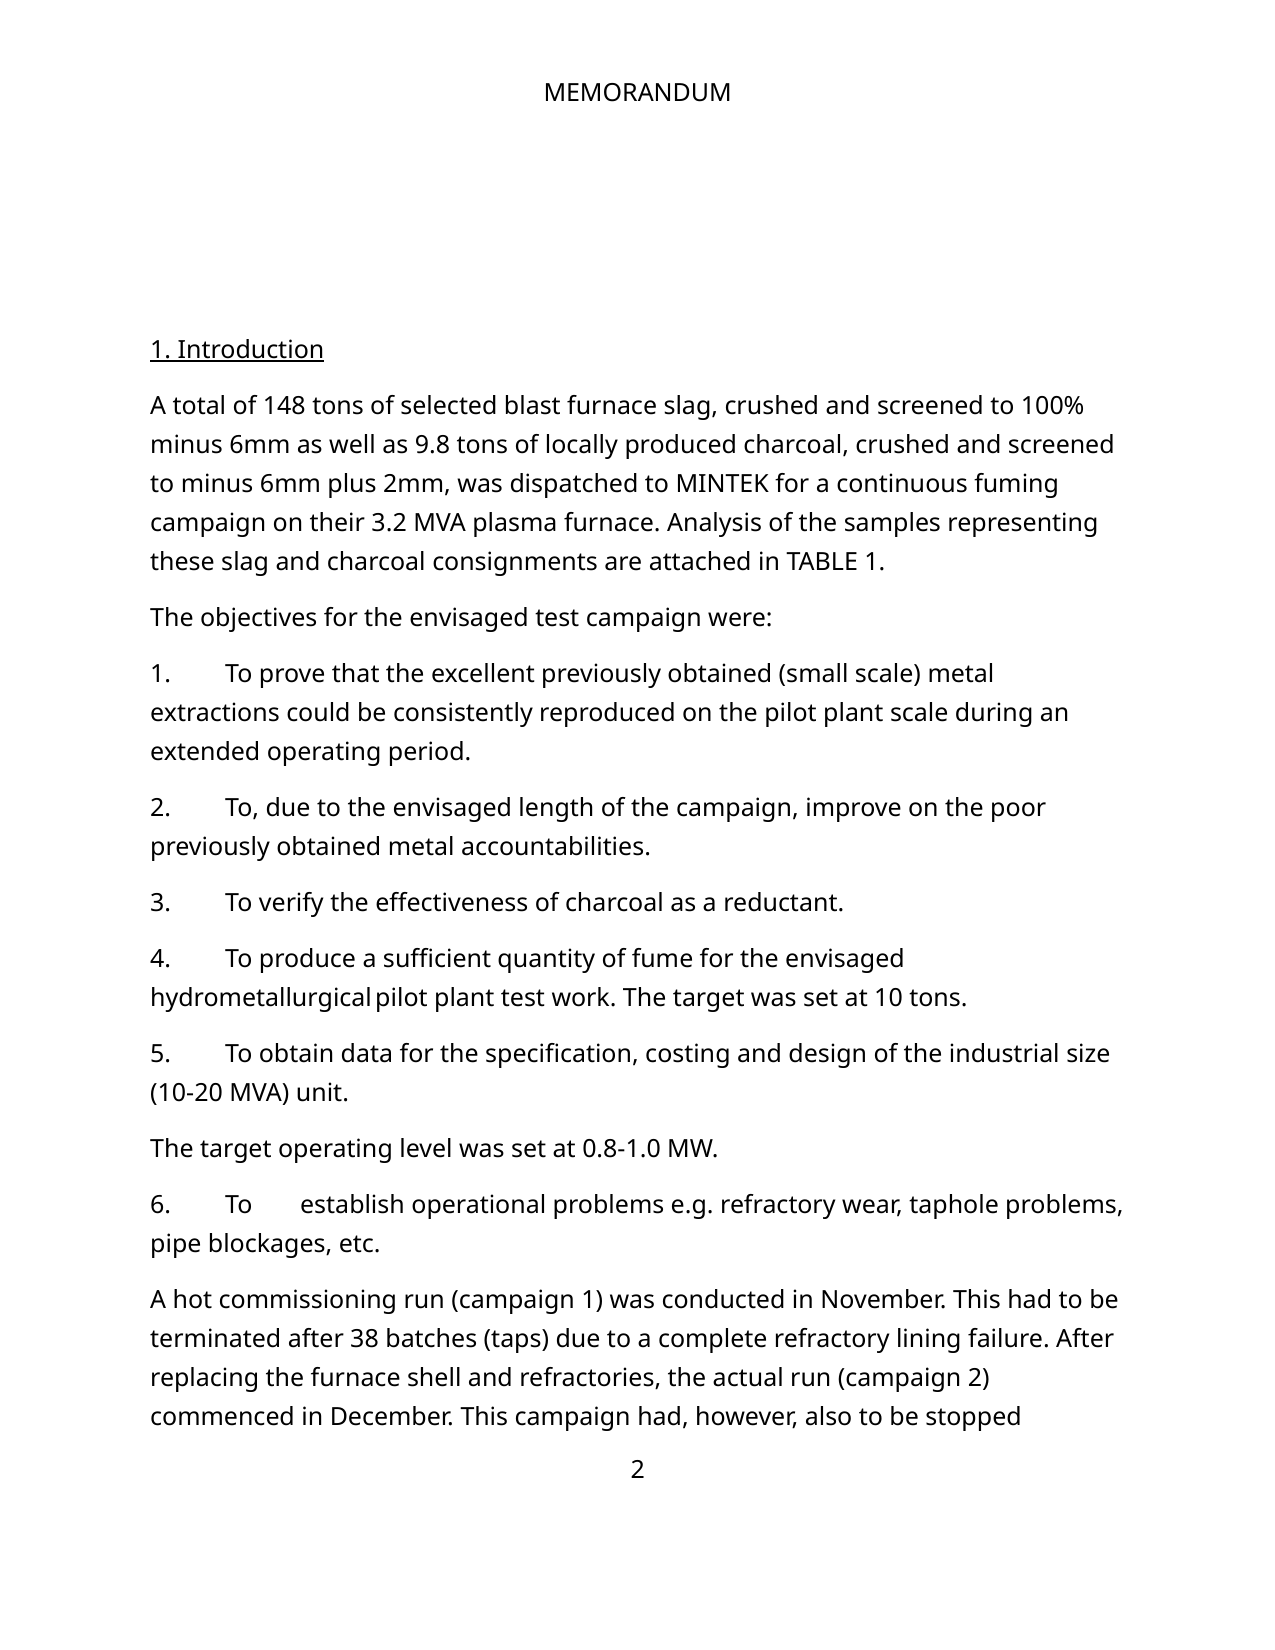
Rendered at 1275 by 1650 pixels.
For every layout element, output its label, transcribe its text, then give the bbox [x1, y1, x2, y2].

text 3. To verify the effectiveness of charcoal as a reductant. [150, 885, 1125, 919]
text The target operating level was set at 0.8-1.0 MW. [150, 1131, 1125, 1165]
text 1. Introduction [150, 332, 1125, 366]
text 2. To, due to the envisaged length of the campaign, improve on the poor previously obtained metal accountabilities. [150, 790, 1125, 863]
text 5. To obtain data for the specification, costing and design of the industrial size (10-20 MVA) unit. [150, 1036, 1125, 1109]
text 1. To prove that the excellent previously obtained (small scale) metal extractions could be consistently reproduced on the pilot plant scale during an extended operating period. [150, 656, 1125, 768]
text The objectives for the envisaged test campaign were: [150, 600, 1125, 634]
text 4. To produce a sufficient quantity of fume for the envisaged hydrometallurgical pilot plant test work. The target was set at 10 tons. [150, 941, 1125, 1014]
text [150, 1282, 1125, 1433]
text 6. To establish operational problems e.g. refractory wear, taphole problems, pipe blockages, etc. [150, 1187, 1125, 1260]
text A total of 148 tons of selected blast furnace slag, crushed and screened to 100% minus 6mm as well as 9.8 tons of locally produced charcoal, crushed and screened to minus 6mm plus 2mm, was dispatched to MINTEK for a continuous fuming campaign on their 3.2 MVA plasma furnace. Analysis of the samples representing these slag and charcoal consignments are attached in TABLE 1. [150, 387, 1125, 578]
